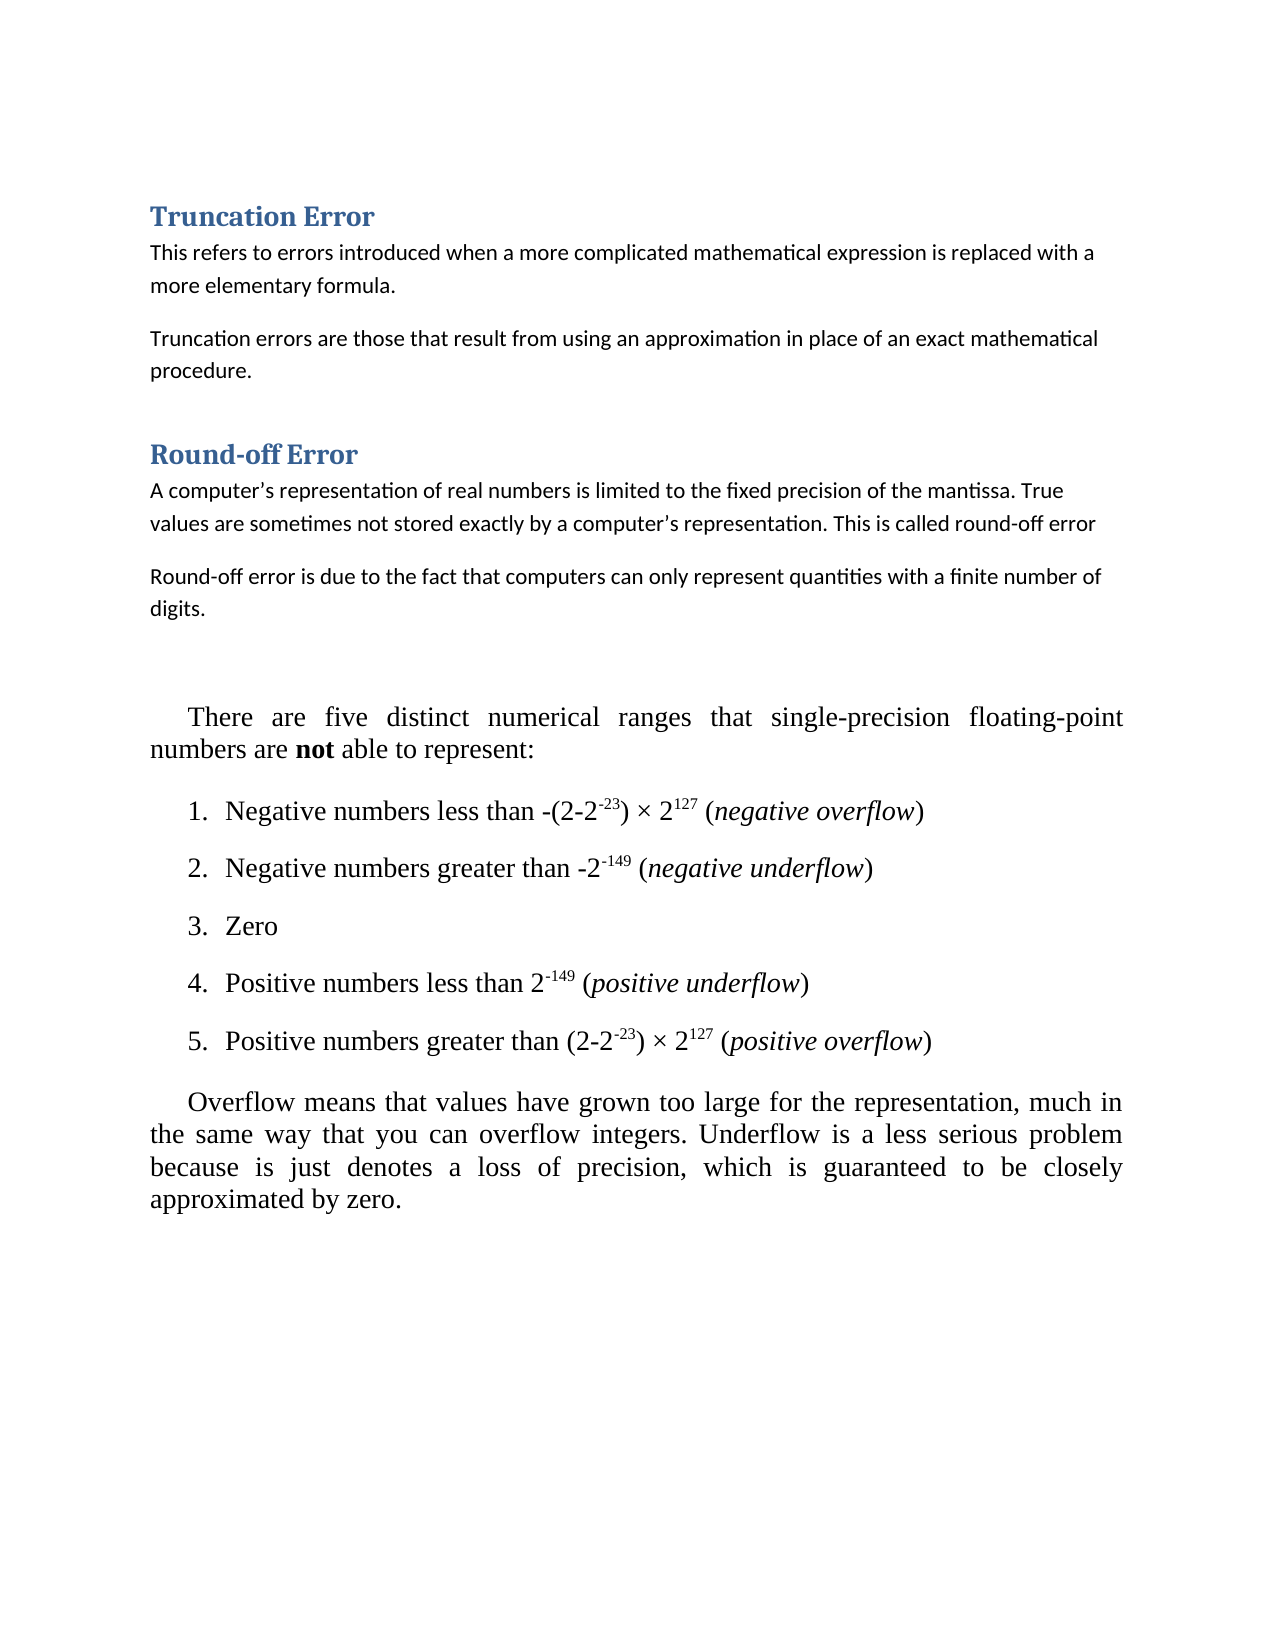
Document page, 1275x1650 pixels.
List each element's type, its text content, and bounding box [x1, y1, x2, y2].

list Negative numbers less than -(2-2-23) × 2127 (negative overflow) [187, 794, 1125, 826]
text Round-off error is due to the fact that computers can only represent quantities with a finite number of digits. [150, 562, 1125, 622]
text Truncation errors are those that result from using an approximation in place of an exact mathematical procedure. [150, 324, 1125, 384]
list Positive numbers less than 2-149 (positive underflow) [187, 966, 1125, 999]
list Negative numbers greater than -2-149 (negative underflow) [187, 851, 1125, 884]
list Positive numbers greater than (2-2-23) × 2127 (positive overflow) [187, 1024, 1125, 1056]
text Overflow means that values have grown too large for the representation, much in the same way that you can overflow integers. Underflow is a less serious problem because is just denotes a loss of precision, which is guaranteed to be closely approximated by zero. [150, 1085, 1125, 1215]
subtitle Truncation Error [150, 200, 1125, 233]
text This refers to errors introduced when a more complicated mathematical expression is replaced with a more elementary formula. [150, 238, 1125, 299]
list Zero [187, 909, 1125, 941]
text There are five distinct numerical ranges that single-precision floating-point numbers are not able to represent: [150, 700, 1125, 765]
subtitle Round-off Error [150, 438, 1125, 472]
text A computer’s representation of real numbers is limited to the fixed precision of the mantissa. True values are sometimes not stored exactly by a computer’s representation. This is called round-off error [150, 477, 1125, 537]
